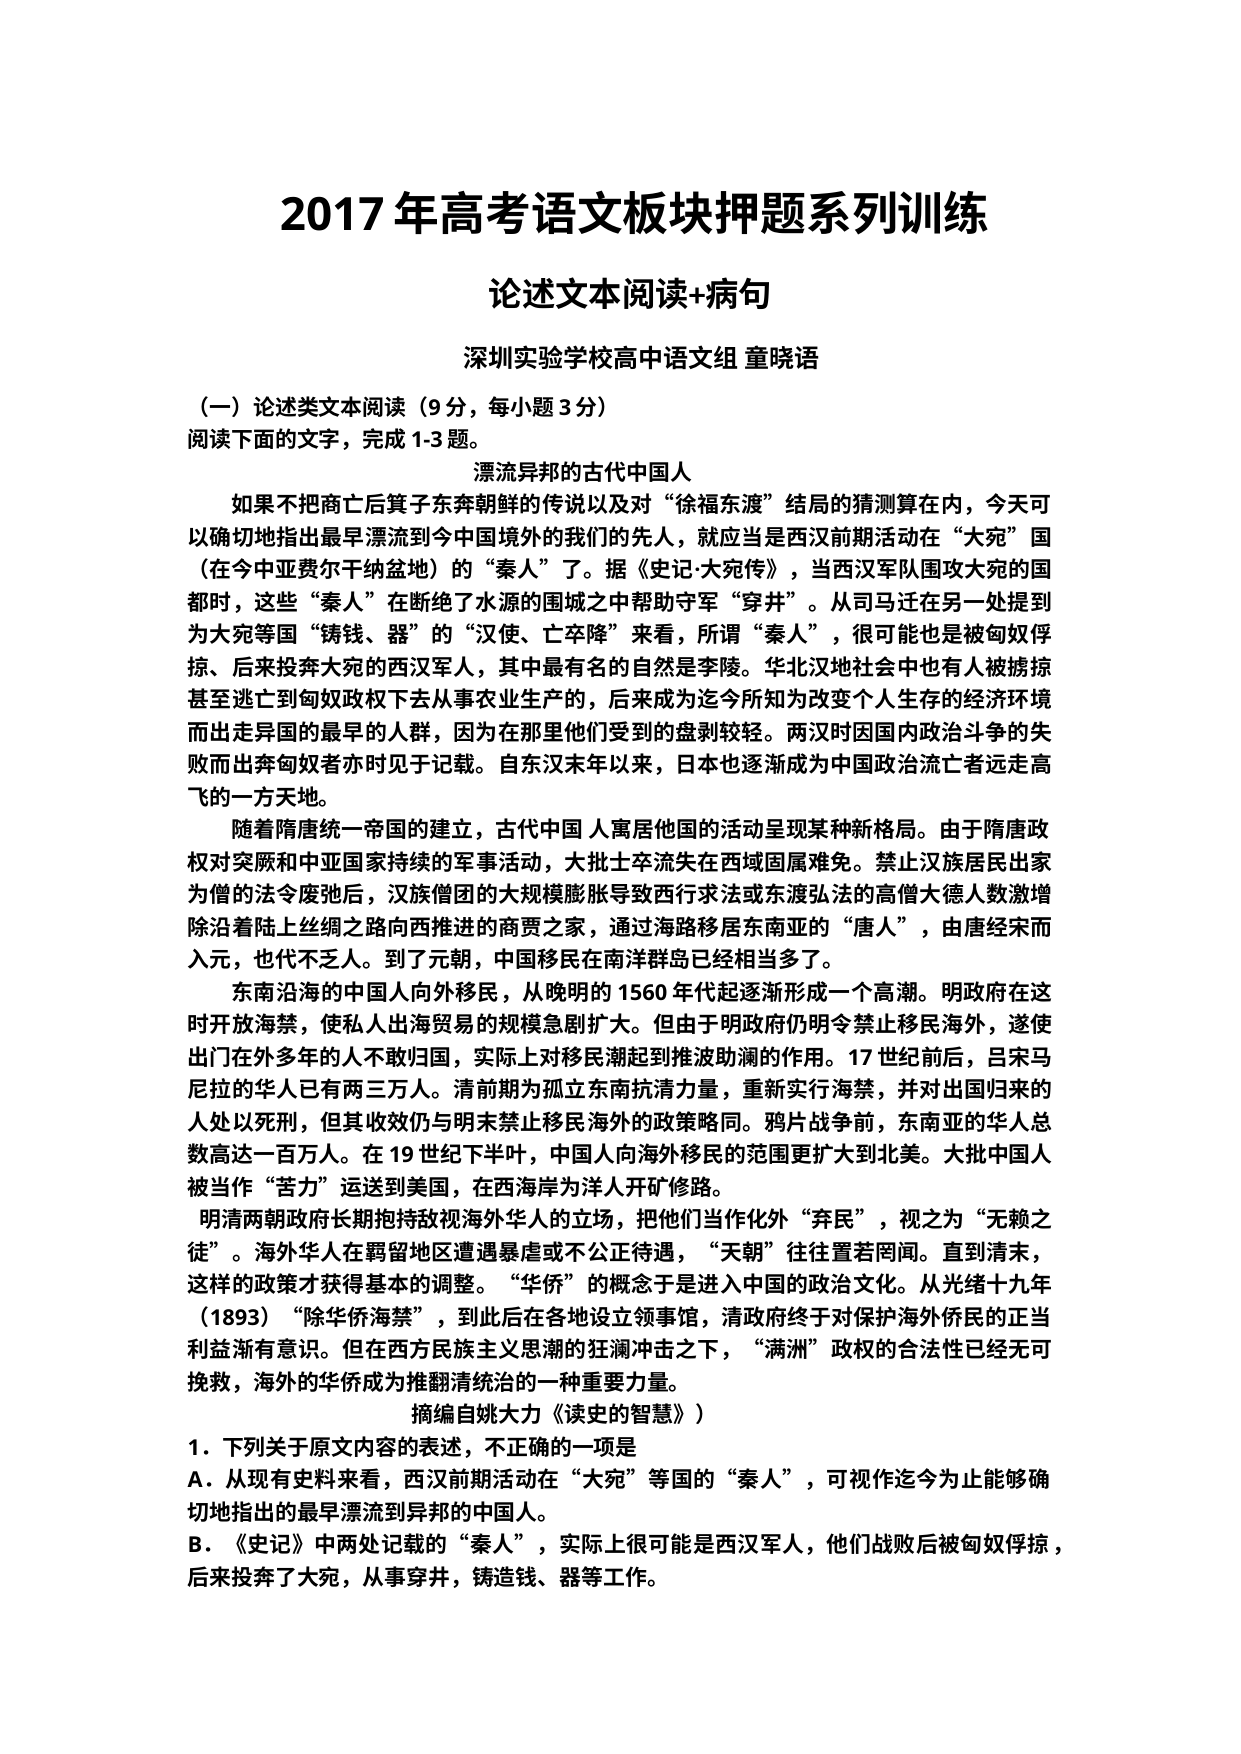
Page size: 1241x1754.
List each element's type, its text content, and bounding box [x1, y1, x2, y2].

text 阅读下面的文字，完成1-3题。 [187, 422, 1053, 454]
text 1．下列关于原文内容的表述，不正确的一项是 [187, 1429, 1053, 1462]
text 2017年高考语文板块押题系列训练 [187, 162, 1053, 259]
text 如果不把商亡后箕子东奔朝鲜的传说以及对“徐福东渡”结局的猜测算在内，今天可以确切地指出最早漂流到今中国境外的我们的先人，就应当是西汉前期活动在“大宛”国（在今中亚费尔干纳盆地）的“秦人”了。据《史记·大宛传》，当西汉军队围攻大宛的国都时，这些“秦人”在断绝了水源的围城之中帮助守军“穿井”。从司马迁在另一处提到为大宛等国“铸钱、器”的“汉使、亡卒降”来看，所谓“秦人”，很可能也是被匈奴俘掠、后来投奔大宛的西汉军人，其中最有名的自然是李陵。华北汉地社会中也有人被掳掠、甚至逃亡到匈奴政权下去从事农业生产的，后来成为迄今所知为改变个人生存的经济环境而出走异国的最早的人群，因为在那里他们受到的盘剥较轻。两汉时因国内政治斗争的失败而出奔匈奴者亦时见于记载。自东汉末年以来，日本也逐渐成为中国政治流亡者远走高飞的一方天地。 [187, 487, 1053, 812]
text 漂流异邦的古代中国人 [187, 454, 1053, 487]
text B．《史记》中两处记载的“秦人”，实际上很可能是西汉军人，他们战败后被匈奴俘掠，后来投奔了大宛，从事穿井，铸造钱、器等工作。 [187, 1527, 1053, 1592]
text （一）论述类文本阅读（9分，每小题3分） [187, 389, 1053, 422]
text A．从现有史料来看，西汉前期活动在“大宛”等国的“秦人”，可视作迄今为止能够确切地指出的最早漂流到异邦的中国人。 [187, 1462, 1053, 1527]
text 随着隋唐统一帝国的建立，古代中国 人寓居他国的活动呈现某种新格局。由于隋唐政权对突厥和中亚国家持续的军事活动，大批士卒流失在西域固属难免。禁止汉族居民出家为僧的法令废弛后，汉族僧团的大规模膨胀导致西行求法或东渡弘法的高僧大德人数激增。除沿着陆上丝绸之路向西推进的商贾之家，通过海路移居东南亚的“唐人”，由唐经宋而入元，也代不乏人。到了元朝，中国移民在南洋群岛已经相当多了。 [187, 812, 1053, 974]
text 明清两朝政府长期抱持敌视海外华人的立场，把他们当作化外“弃民”，视之为“无赖之徒”。海外华人在羁留地区遭遇暴虐或不公正待遇，“天朝”往往置若罔闻。直到清末，这样的政策才获得基本的调整。“华侨”的概念于是进入中国的政治文化。从光绪十九年（1893）“除华侨海禁”，到此后在各地设立领事馆，清政府终于对保护海外侨民的正当利益渐有意识。但在西方民族主义思潮的狂澜冲击之下，“满洲”政权的合法性已经无可挽救，海外的华侨成为推翻清统治的一种重要力量。 [187, 1202, 1053, 1397]
text 东南沿海的中国人向外移民，从晚明的1560年代起逐渐形成一个高潮。明政府在这时开放海禁，使私人出海贸易的规模急剧扩大。但由于明政府仍明令禁止移民海外，遂使出门在外多年的人不敢归国，实际上对移民潮起到推波助澜的作用。17世纪前后，吕宋马尼拉的华人已有两三万人。清前期为孤立东南抗清力量，重新实行海禁，并对出国归来的人处以死刑，但其收效仍与明末禁止移民海外的政策略同。鸦片战争前，东南亚的华人总数高达一百万人。在19世纪下半叶，中国人向海外移民的范围更扩大到北美。大批中国人被当作“苦力”运送到美国，在西海岸为洋人开矿修路。 [187, 974, 1053, 1202]
text 论述文本阅读+病句 [187, 259, 1053, 324]
text 深圳实验学校高中语文组 童晓语 [187, 324, 1053, 389]
text 摘编自姚大力《读史的智慧》） [187, 1397, 1053, 1429]
